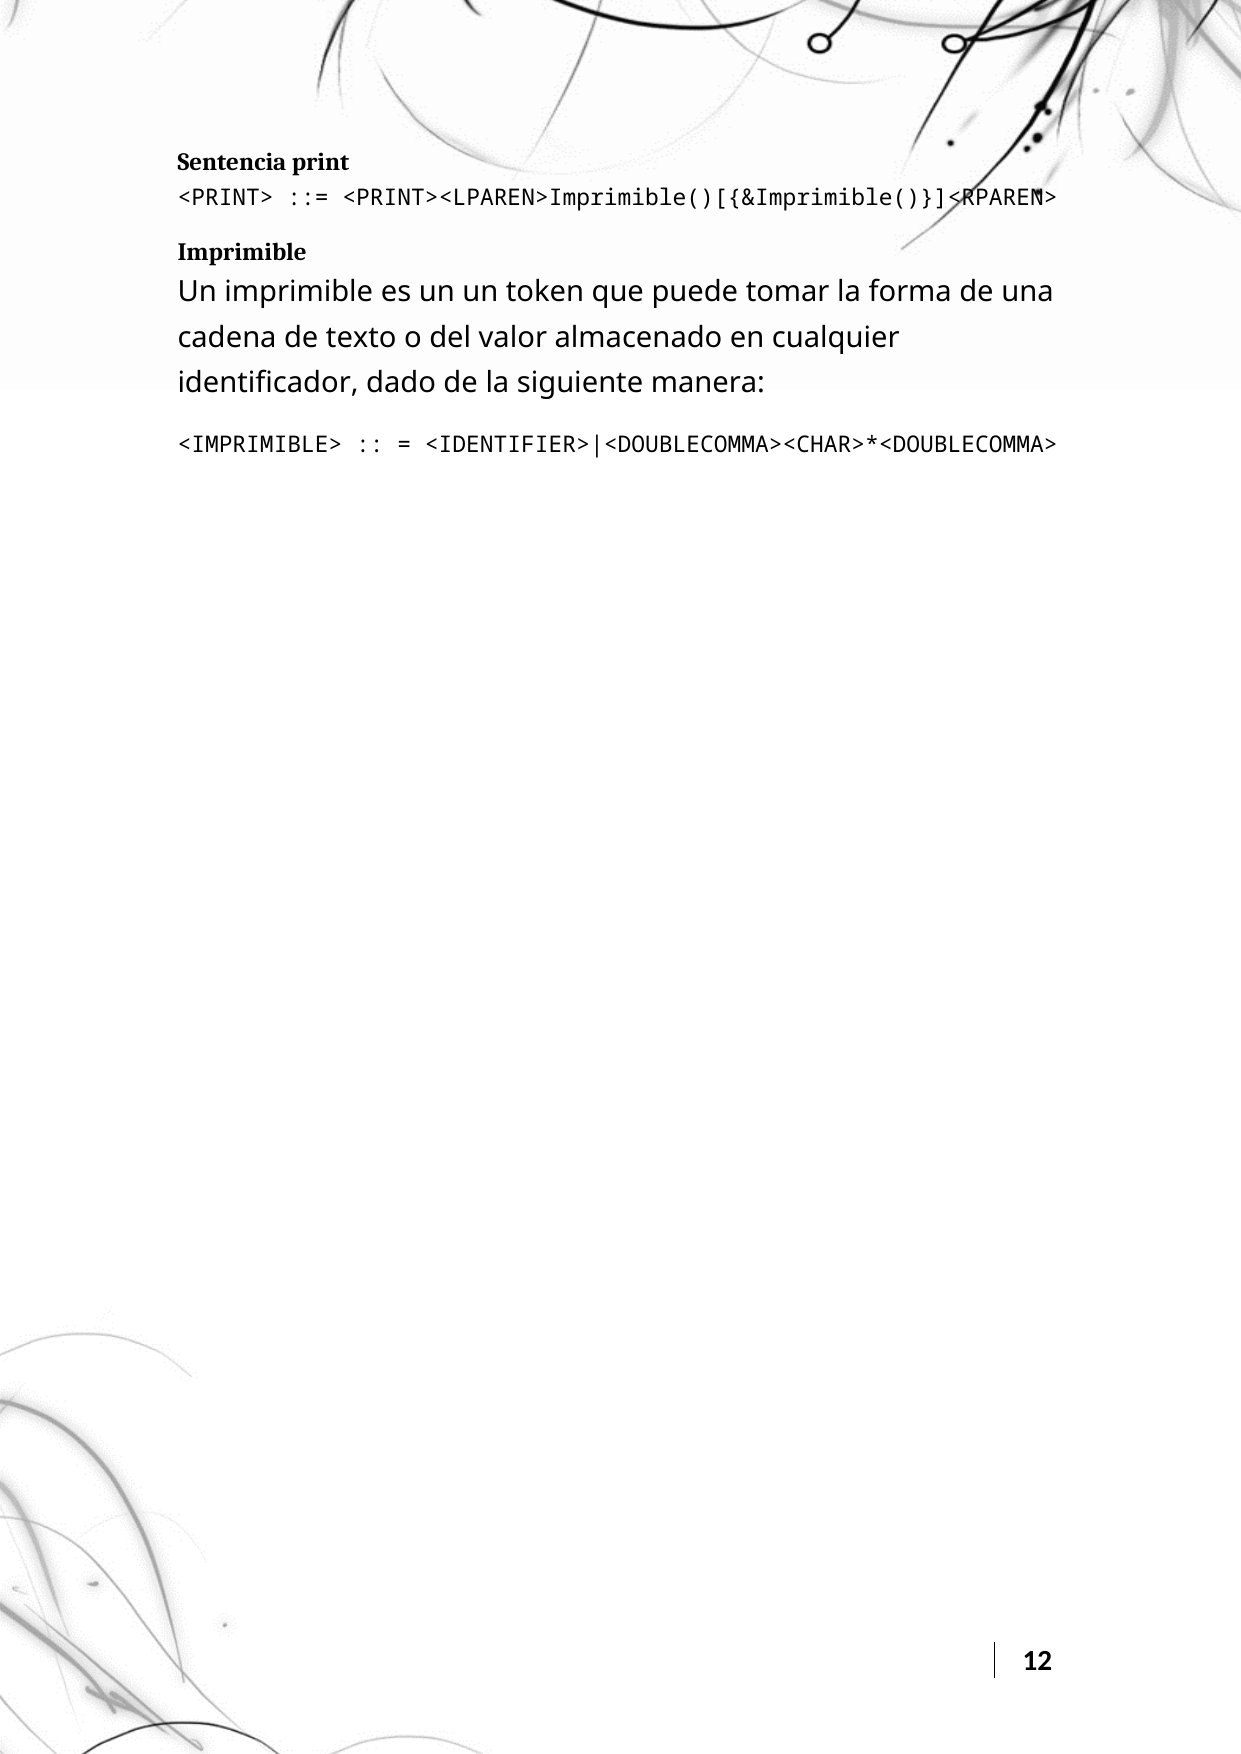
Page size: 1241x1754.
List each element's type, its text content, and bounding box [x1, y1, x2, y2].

text <PRINT> ::= <PRINT><LPAREN>Imprimible()[{&Imprimible()}]<RPAREN> [177, 181, 1063, 212]
picture [0, 1305, 511, 1754]
text Un imprimible es un un token que puede tomar la forma de una cadena de texto o del valor almacenado en cualquier identificador, dado de la siguiente manera: [177, 271, 1063, 401]
text <IMPRIMIBLE> :: = <IDENTIFIER>|<DOUBLECOMMA><CHAR>*<DOUBLECOMMA> [177, 428, 1063, 459]
subtitle Sentencia print [177, 148, 1063, 176]
subtitle Imprimible [177, 237, 1063, 266]
picture [0, 0, 1241, 390]
